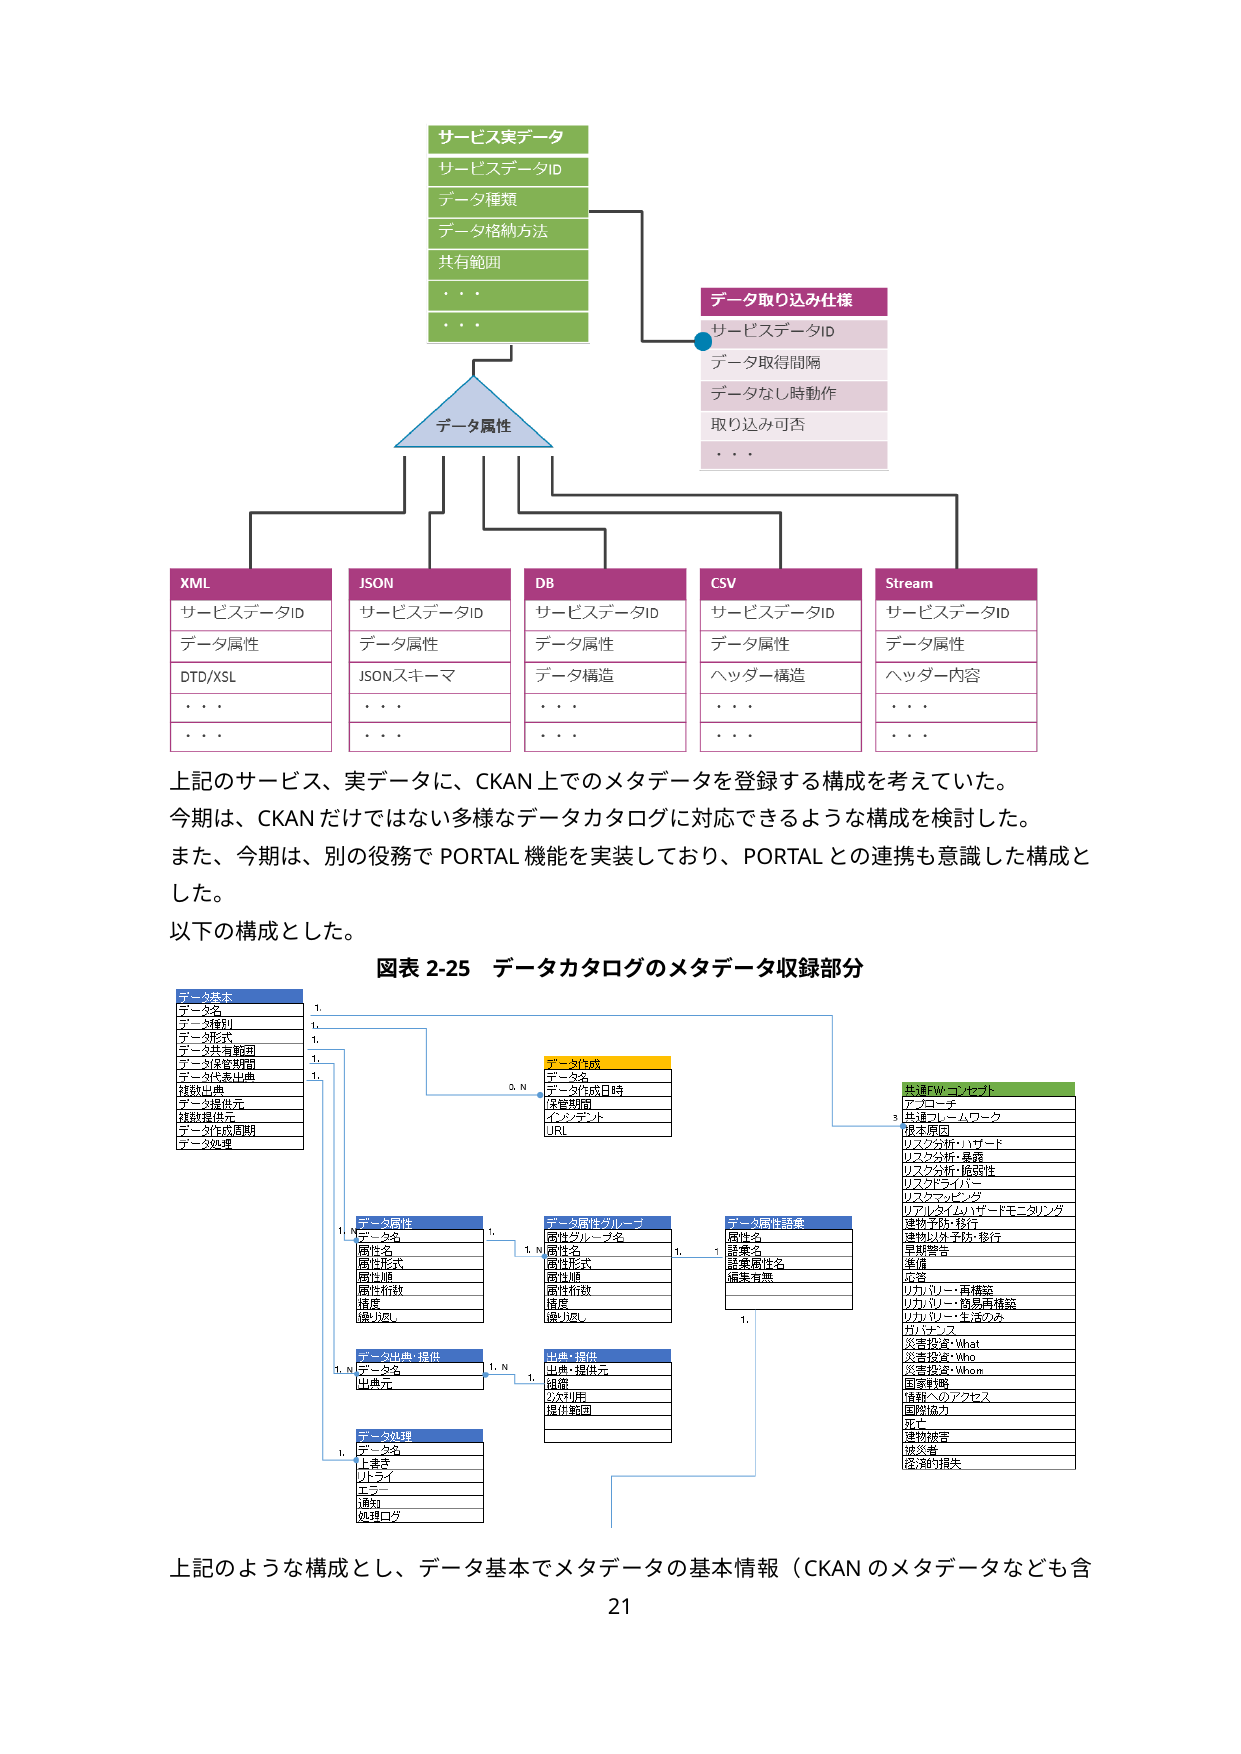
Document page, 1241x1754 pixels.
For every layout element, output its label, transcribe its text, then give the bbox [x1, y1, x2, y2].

text 以下の構成とした。 [169, 911, 1092, 948]
picture [169, 123, 1038, 756]
text また、今期は、別の役務でPORTAL機能を実装しており、PORTALとの連携も意識した構成とした。 [169, 836, 1092, 911]
picture [169, 986, 1115, 1528]
text 上記のサービス、実データに、CKAN上でのメタデータを登録する構成を考えていた。 [169, 761, 1092, 798]
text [169, 1548, 1092, 1586]
text 今期は、CKANだけではない多様なデータカタログに対応できるような構成を検討した。 [169, 798, 1092, 836]
